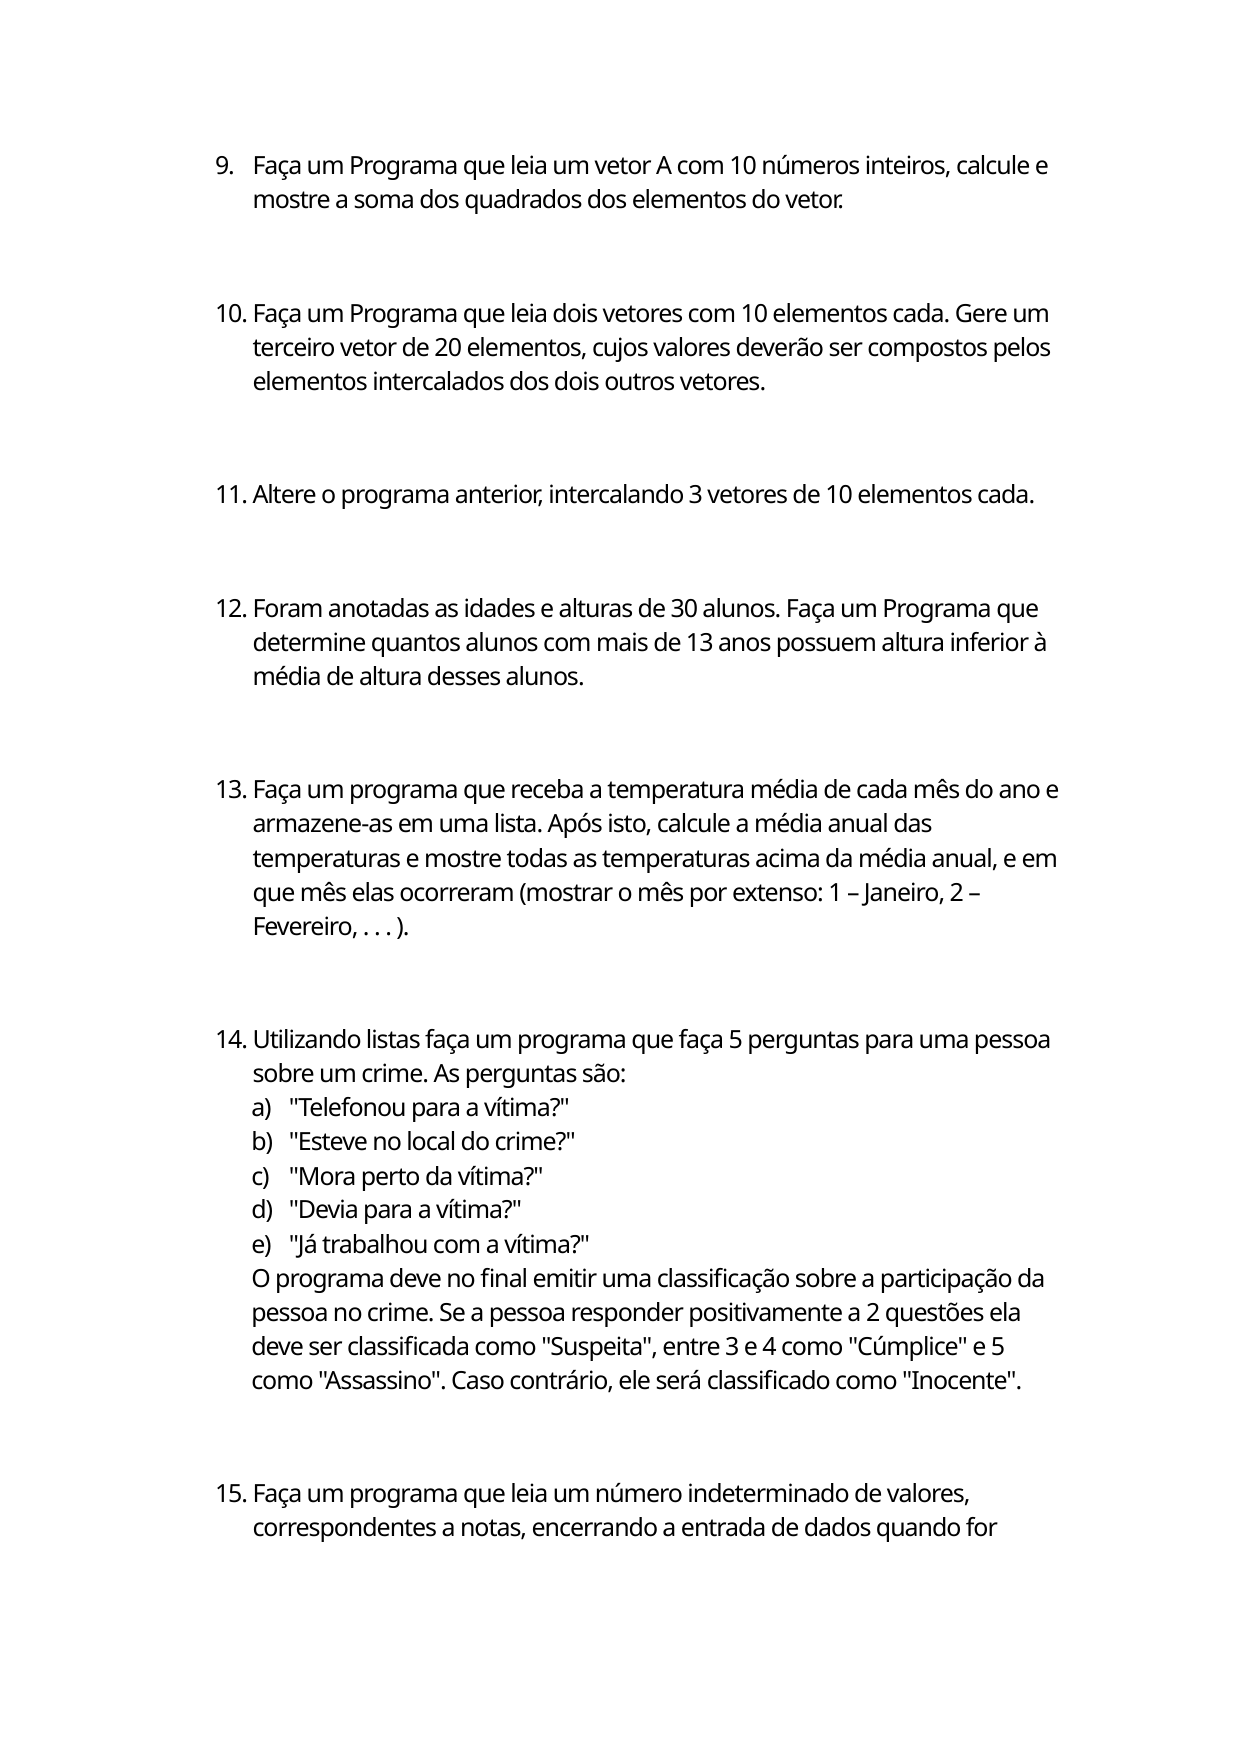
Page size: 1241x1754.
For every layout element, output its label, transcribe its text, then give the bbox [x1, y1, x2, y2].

title "Telefonou para a vítima?" [251, 1090, 1063, 1124]
title Foram anotadas as idades e alturas de 30 alunos. Faça um Programa que determine quantos alunos com mais de 13 anos possuem altura inferior à média de altura desses alunos. [215, 590, 1063, 772]
title Altere o programa anterior, intercalando 3 vetores de 10 elementos cada. [215, 477, 1063, 590]
title O programa deve no final emitir uma classificação sobre a participação da pessoa no crime. Se a pessoa responder positivamente a 2 questões ela deve ser classificada como "Suspeita", entre 3 e 4 como "Cúmplice" e 5 como "Assassino". Caso contrário, ele será classificado como "Inocente". [251, 1260, 1063, 1476]
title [215, 1476, 1063, 1544]
title Faça um Programa que leia um vetor A com 10 números inteiros, calcule e mostre a soma dos quadrados dos elementos do vetor. [215, 148, 1063, 295]
title Faça um programa que receba a temperatura média de cada mês do ano e armazene-as em uma lista. Após isto, calcule a média anual das temperaturas e mostre todas as temperaturas acima da média anual, e em que mês elas ocorreram (mostrar o mês por extenso: 1 – Janeiro, 2 – Fevereiro, . . . ). [215, 772, 1063, 1022]
title "Devia para a vítima?" [251, 1192, 1063, 1226]
title Utilizando listas faça um programa que faça 5 perguntas para uma pessoa sobre um crime. As perguntas são: [215, 1022, 1063, 1090]
title Faça um Programa que leia dois vetores com 10 elementos cada. Gere um terceiro vetor de 20 elementos, cujos valores deverão ser compostos pelos elementos intercalados dos dois outros vetores. [215, 295, 1063, 477]
title "Já trabalhou com a vítima?" [251, 1226, 1063, 1260]
title "Esteve no local do crime?" [251, 1124, 1063, 1158]
title "Mora perto da vítima?" [251, 1158, 1063, 1192]
